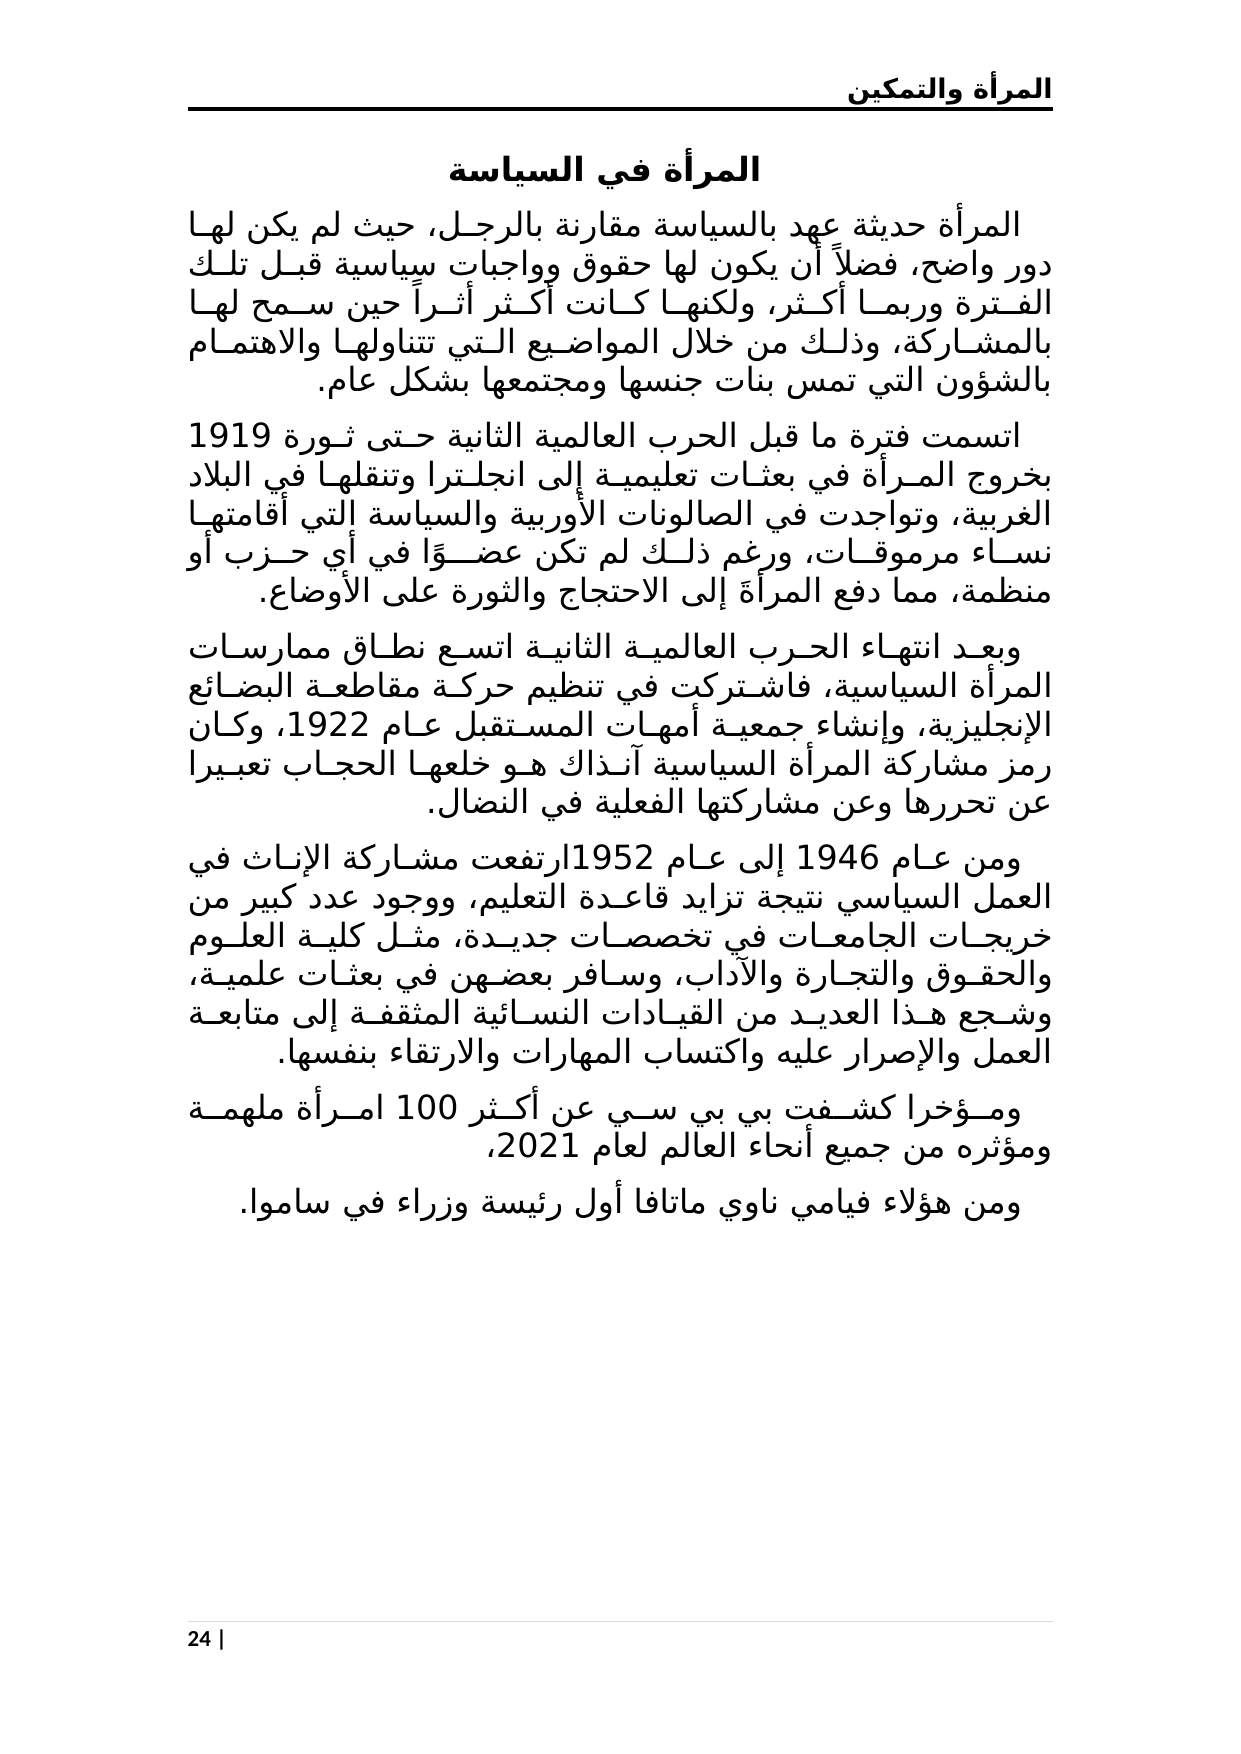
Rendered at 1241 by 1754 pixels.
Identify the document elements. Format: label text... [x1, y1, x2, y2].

text ومن هؤلاء فيامي ناوي ماتافا أول رئيسة وزراء في ساموا. [187, 1182, 1053, 1221]
text اتسمت فترة ما قبل الحرب العالمية الثانية حتى ثورة 1919 بخروج المرأة في بعثات تعليمية إلى انجلترا وتنقلها في البلاد الغربية، وتواجدت في الصالونات الأوربية والسياسة التي أقامتها نساء مرموقات، ورغم ذلك لم تكن عضـوًا في أي حزب أو منظمة، مما دفع المرأةَ إلى الاحتجاج والثورة على الأوضاع. [187, 416, 1053, 611]
text المرأة في السياسة [187, 150, 1053, 189]
text المرأة حديثة عهد بالسياسة مقارنة بالرجل، حيث لم يكن لها دور واضح، فضلاً أن يكون لها حقوق وواجبات سياسية قبل تلك الفترة وربما أكثر، ولكنها كانت أكثر أثراً حين سمح لها بالمشاركة، وذلك من خلال المواضيع التي تتناولها والاهتمام بالشؤون التي تمس بنات جنسها ومجتمعها بشكل عام. [187, 206, 1053, 400]
text وبعد انتهاء الحرب العالمية الثانية اتسع نطاق ممارسات المرأة السياسية، فاشتركت في تنظيم حركة مقاطعة البضائع الإنجليزية، وإنشاء جمعية أمهات المستقبل عام 1922، وكان رمز مشاركة المرأة السياسية آنذاك هو خلعها الحجاب تعبيرا عن تحررها وعن مشاركتها الفعلية في النضال. [187, 627, 1053, 822]
text ومؤخرا كشفت بي بي سي عن أكثر 100 امرأة ملهمة ومؤثره من جميع أنحاء العالم لعام 2021، [187, 1088, 1053, 1166]
text ومن عام 1946 إلى عام 1952ارتفعت مشاركة الإناث في العمل السياسي نتيجة تزايد قاعـدة التعليم، ووجود عدد كبير من خريجات الجامعات في تخصصات جديدة، مثل كلية العلوم والحقوق والتجارة والآداب، وسافر بعضهن في بعثات علمية، وشجع هذا العديد من القيادات النسائية المثقفة إلى متابعة العمل والإصرار عليه واكتساب المهارات والارتقاء بنفسها. [187, 838, 1053, 1071]
